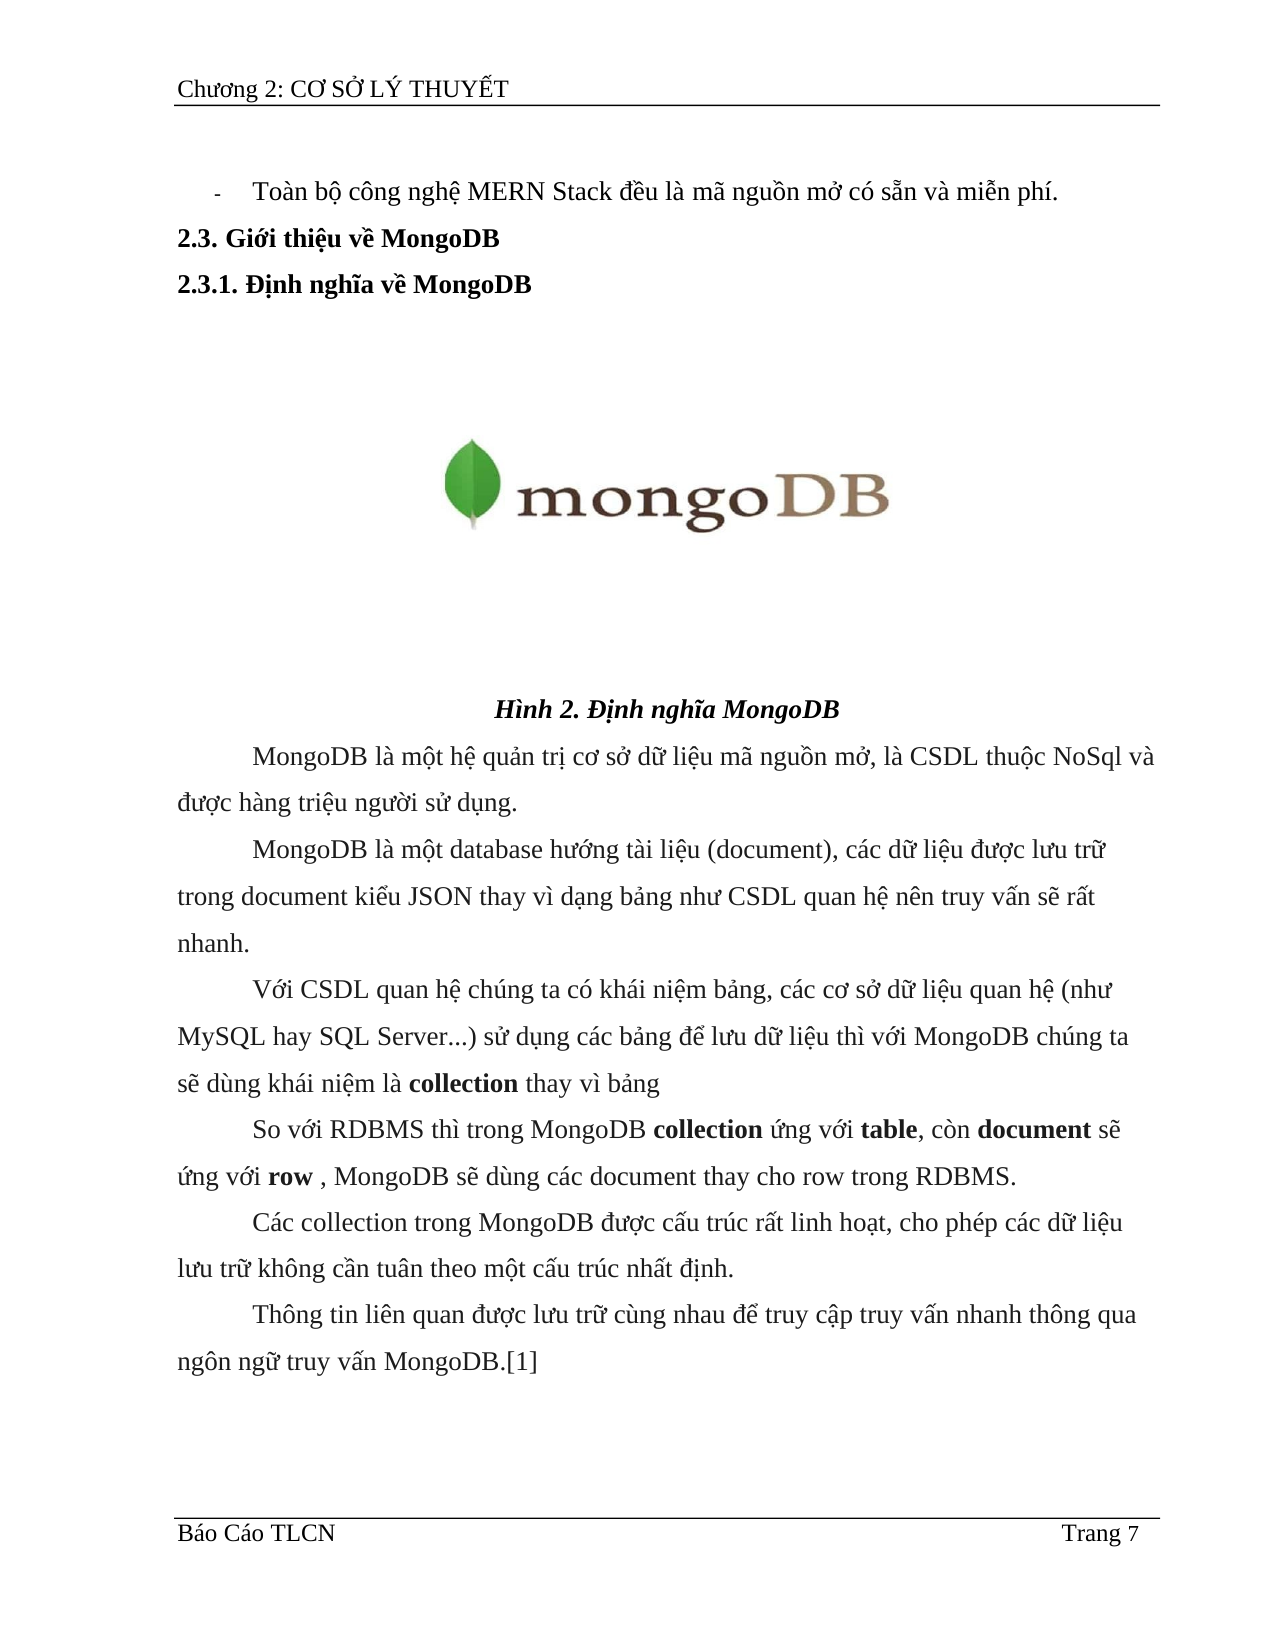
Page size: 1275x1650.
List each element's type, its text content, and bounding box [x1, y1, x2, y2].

text MongoDB là một hệ quản trị cơ sở dữ liệu mã nguồn mở, là CSDL thuộc NoSql và được hàng triệu người sử dụng. [177, 739, 1187, 818]
text Với CSDL quan hệ chúng ta có khái niệm bảng, các cơ sở dữ liệu quan hệ (như MySQL hay SQL Server...) sử dụng các bảng để lưu dữ liệu thì với MongoDB chúng ta sẽ dùng khái niệm là collection thay vì bảng [177, 973, 1137, 1098]
text Hình 2. Định nghĩa MongoDB [494, 694, 1187, 725]
list Giới thiệu về MongoDB [177, 222, 1187, 253]
text MongoDB là một database hướng tài liệu (document), các dữ liệu được lưu trữ trong document kiểu JSON thay vì dạng bảng như CSDL quan hệ nên truy vấn sẽ rất nhanh. [177, 833, 1108, 958]
text So với RDBMS thì trong MongoDB collection ứng với table, còn document sẽ ứng với row , MongoDB sẽ dùng các document thay cho row trong RDBMS. [177, 1113, 1123, 1191]
list Toàn bộ công nghệ MERN Stack đều là mã nguồn mở có sẵn và miễn phí. [214, 174, 1187, 206]
text Thông tin liên quan được lưu trữ cùng nhau để truy cập truy vấn nhanh thông qua ngôn ngữ truy vấn MongoDB.[1] [177, 1298, 1137, 1377]
list Định nghĩa về MongoDB [177, 269, 1187, 300]
picture [440, 435, 893, 545]
text Các collection trong MongoDB được cấu trúc rất linh hoạt, cho phép các dữ liệu lưu trữ không cần tuân theo một cấu trúc nhất định. [177, 1206, 1126, 1283]
